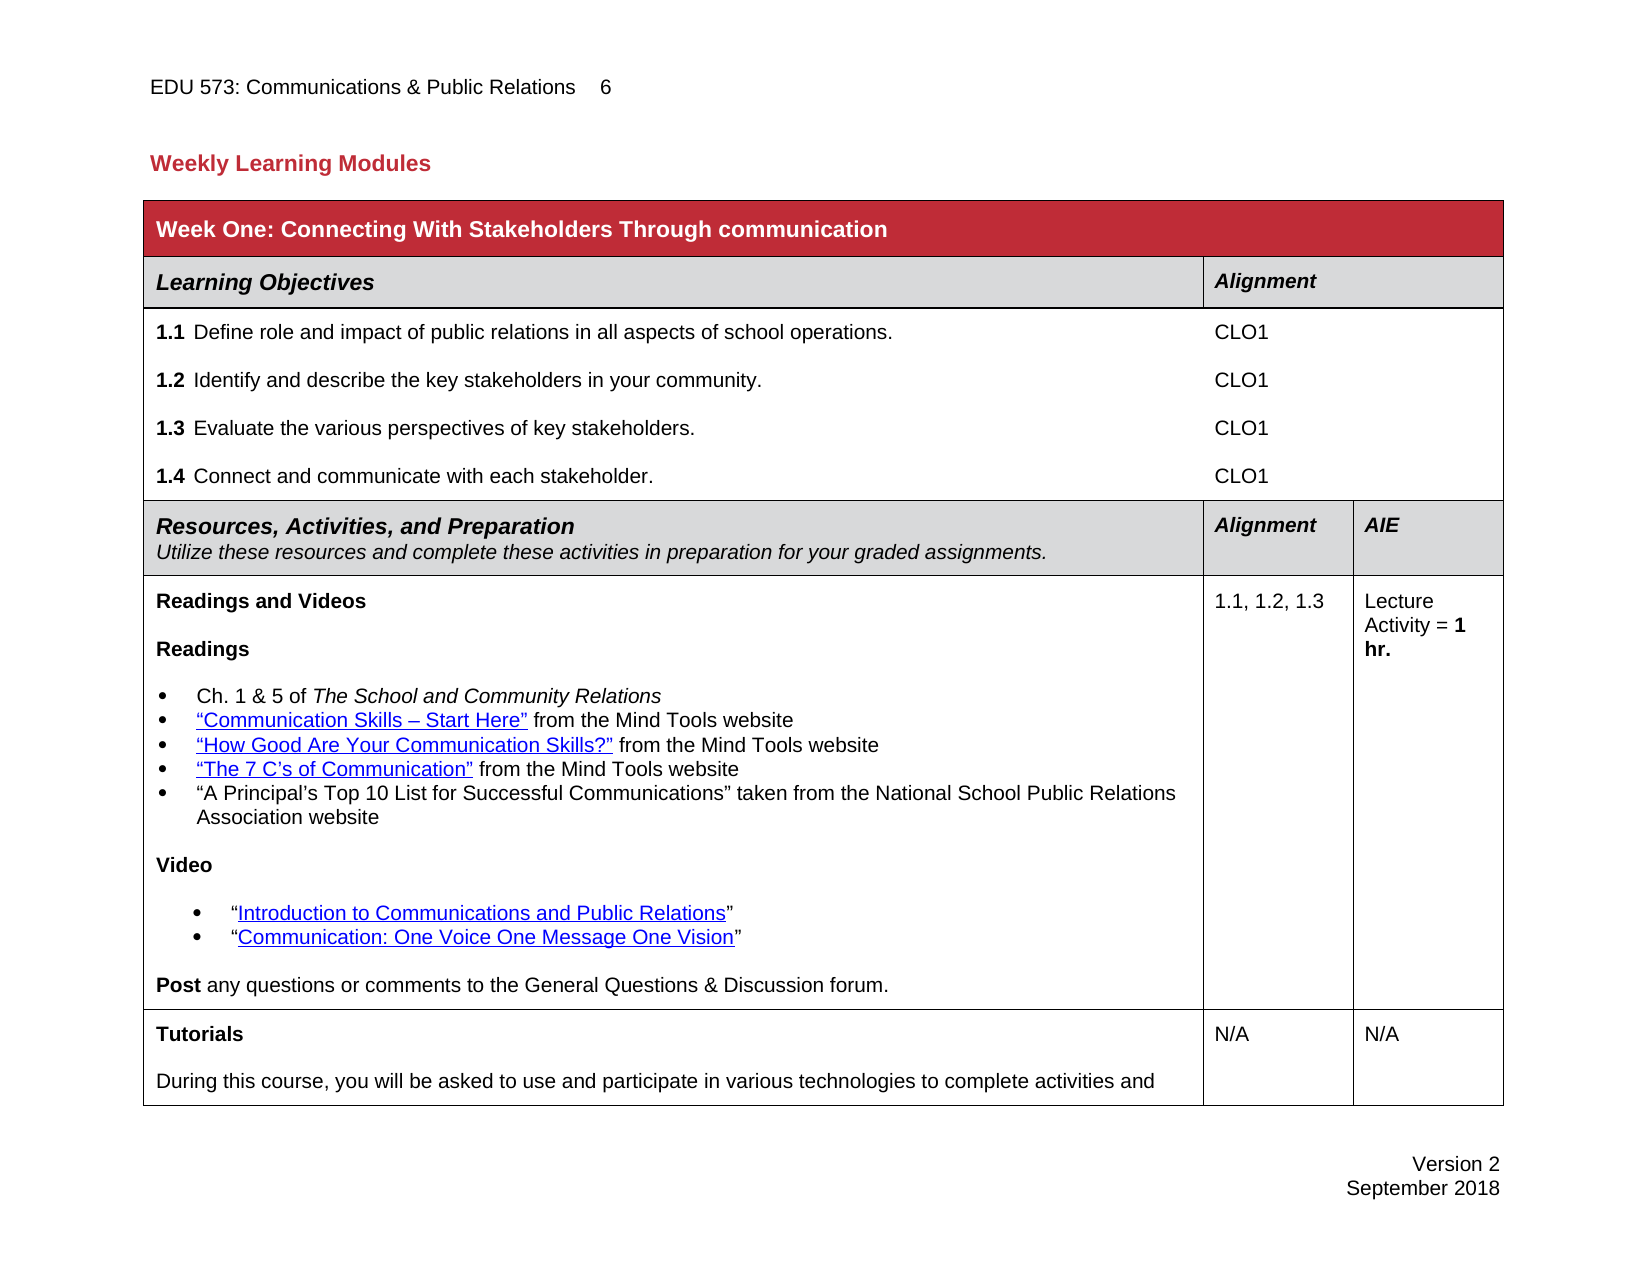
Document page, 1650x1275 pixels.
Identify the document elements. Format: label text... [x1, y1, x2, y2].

table_cell Connect and communicate with each stakeholder. [144, 452, 1203, 500]
subtitle Weekly Learning Modules [150, 150, 1500, 176]
table_header Week One: Connecting With Stakeholders Through communication [144, 201, 1503, 256]
table_cell CLO1 [1203, 356, 1503, 404]
table_cell Learning Objectives [144, 257, 1203, 307]
table_cell Define role and impact of public relations in all aspects of school operations. [144, 309, 1203, 356]
table_cell Lecture Activity = 1 hr. [1354, 576, 1503, 1008]
table_cell Alignment [1204, 257, 1503, 307]
table_cell N/A [1204, 1010, 1353, 1105]
table_cell Readings and Videos Readings Ch. 1 & 5 of The School and Community Relations “Communication Skills – Start Here” from the Mind Tools website “How Good Are Your Communication Skills?” from the Mind Tools website “The 7 C’s of Communication” from the Mind Tools website “A Principal’s Top 10 List for Successful Communications” taken from the National School Public Relations Association website Video “Introduction to Communications and Public Relations” “Communication: One Voice One Message One Vision” Post any questions or comments to the General Questions & Discussion forum. [144, 576, 1203, 1008]
table_cell Evaluate the various perspectives of key stakeholders. [144, 404, 1203, 452]
table_cell Alignment [1204, 501, 1353, 575]
table_cell 1.1, 1.2, 1.3 [1204, 576, 1353, 1008]
table_cell Identify and describe the key stakeholders in your community. [144, 356, 1203, 404]
table_cell CLO1 [1203, 452, 1503, 500]
table_cell N/A [1354, 1010, 1503, 1105]
table_cell CLO1 [1203, 309, 1503, 356]
table_cell Resources, Activities, and Preparation Utilize these resources and complete these activities in preparation for your graded assignments. [144, 501, 1203, 575]
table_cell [144, 1010, 1203, 1105]
table_cell AIE [1354, 501, 1503, 575]
table_cell CLO1 [1203, 404, 1503, 452]
